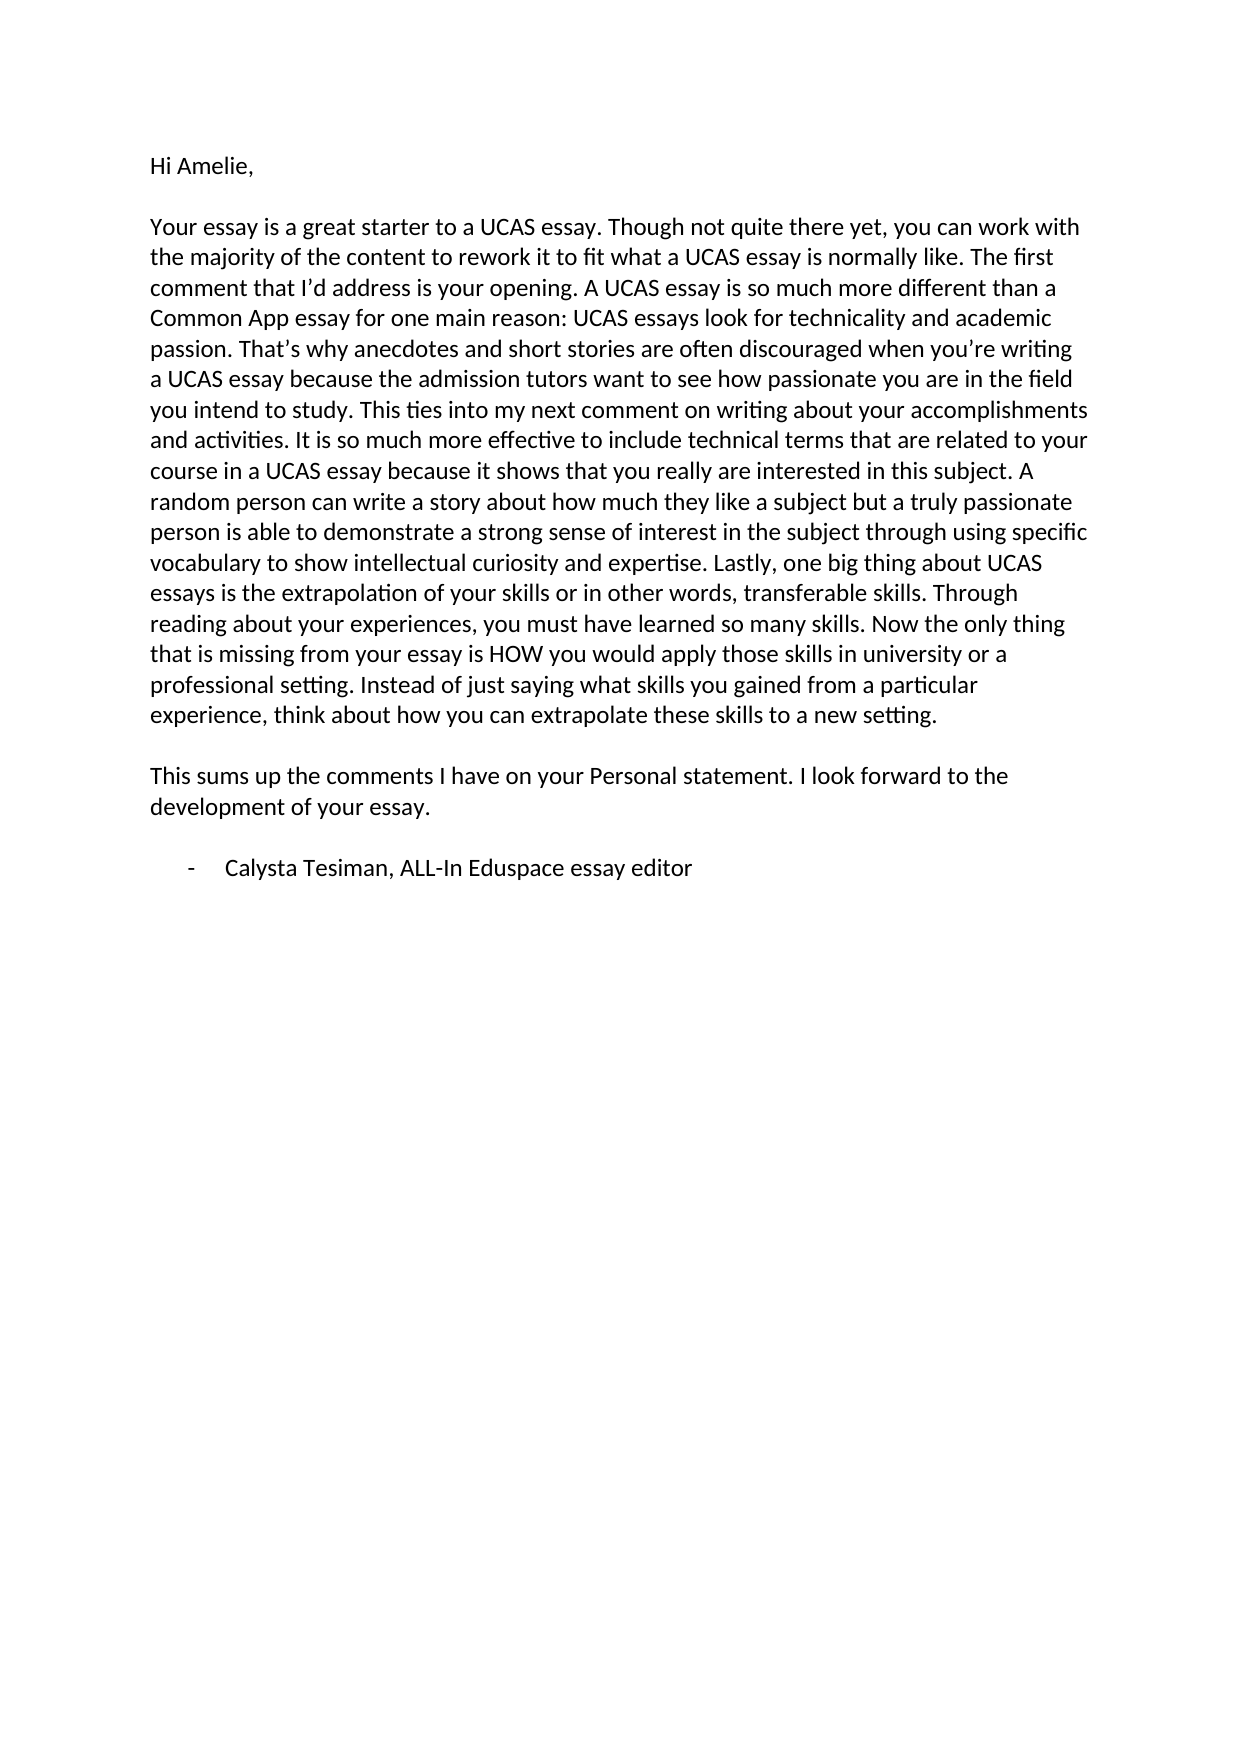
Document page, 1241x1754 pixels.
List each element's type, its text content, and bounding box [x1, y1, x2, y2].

text This sums up the comments I have on your Personal statement. I look forward to the development of your essay. [150, 760, 1090, 821]
text Hi Amelie, [150, 150, 1090, 181]
list Calysta Tesiman, ALL-In Eduspace essay editor [187, 852, 1090, 882]
text Your essay is a great starter to a UCAS essay. Though not quite there yet, you can work with the majority of the content to rework it to fit what a UCAS essay is normally like. The first comment that I’d address is your opening. A UCAS essay is so much more different than a Common App essay for one main reason: UCAS essays look for technicality and academic passion. That’s why anecdotes and short stories are often discouraged when you’re writing a UCAS essay because the admission tutors want to see how passionate you are in the field you intend to study. This ties into my next comment on writing about your accomplishments and activities. It is so much more effective to include technical terms that are related to your course in a UCAS essay because it shows that you really are interested in this subject. A random person can write a story about how much they like a subject but a truly passionate person is able to demonstrate a strong sense of interest in the subject through using specific vocabulary to show intellectual curiosity and expertise. Lastly, one big thing about UCAS essays is the extrapolation of your skills or in other words, transferable skills. Through reading about your experiences, you must have learned so many skills. Now the only thing that is missing from your essay is HOW you would apply those skills in university or a professional setting. Instead of just saying what skills you gained from a particular experience, think about how you can extrapolate these skills to a new setting. [150, 211, 1090, 730]
